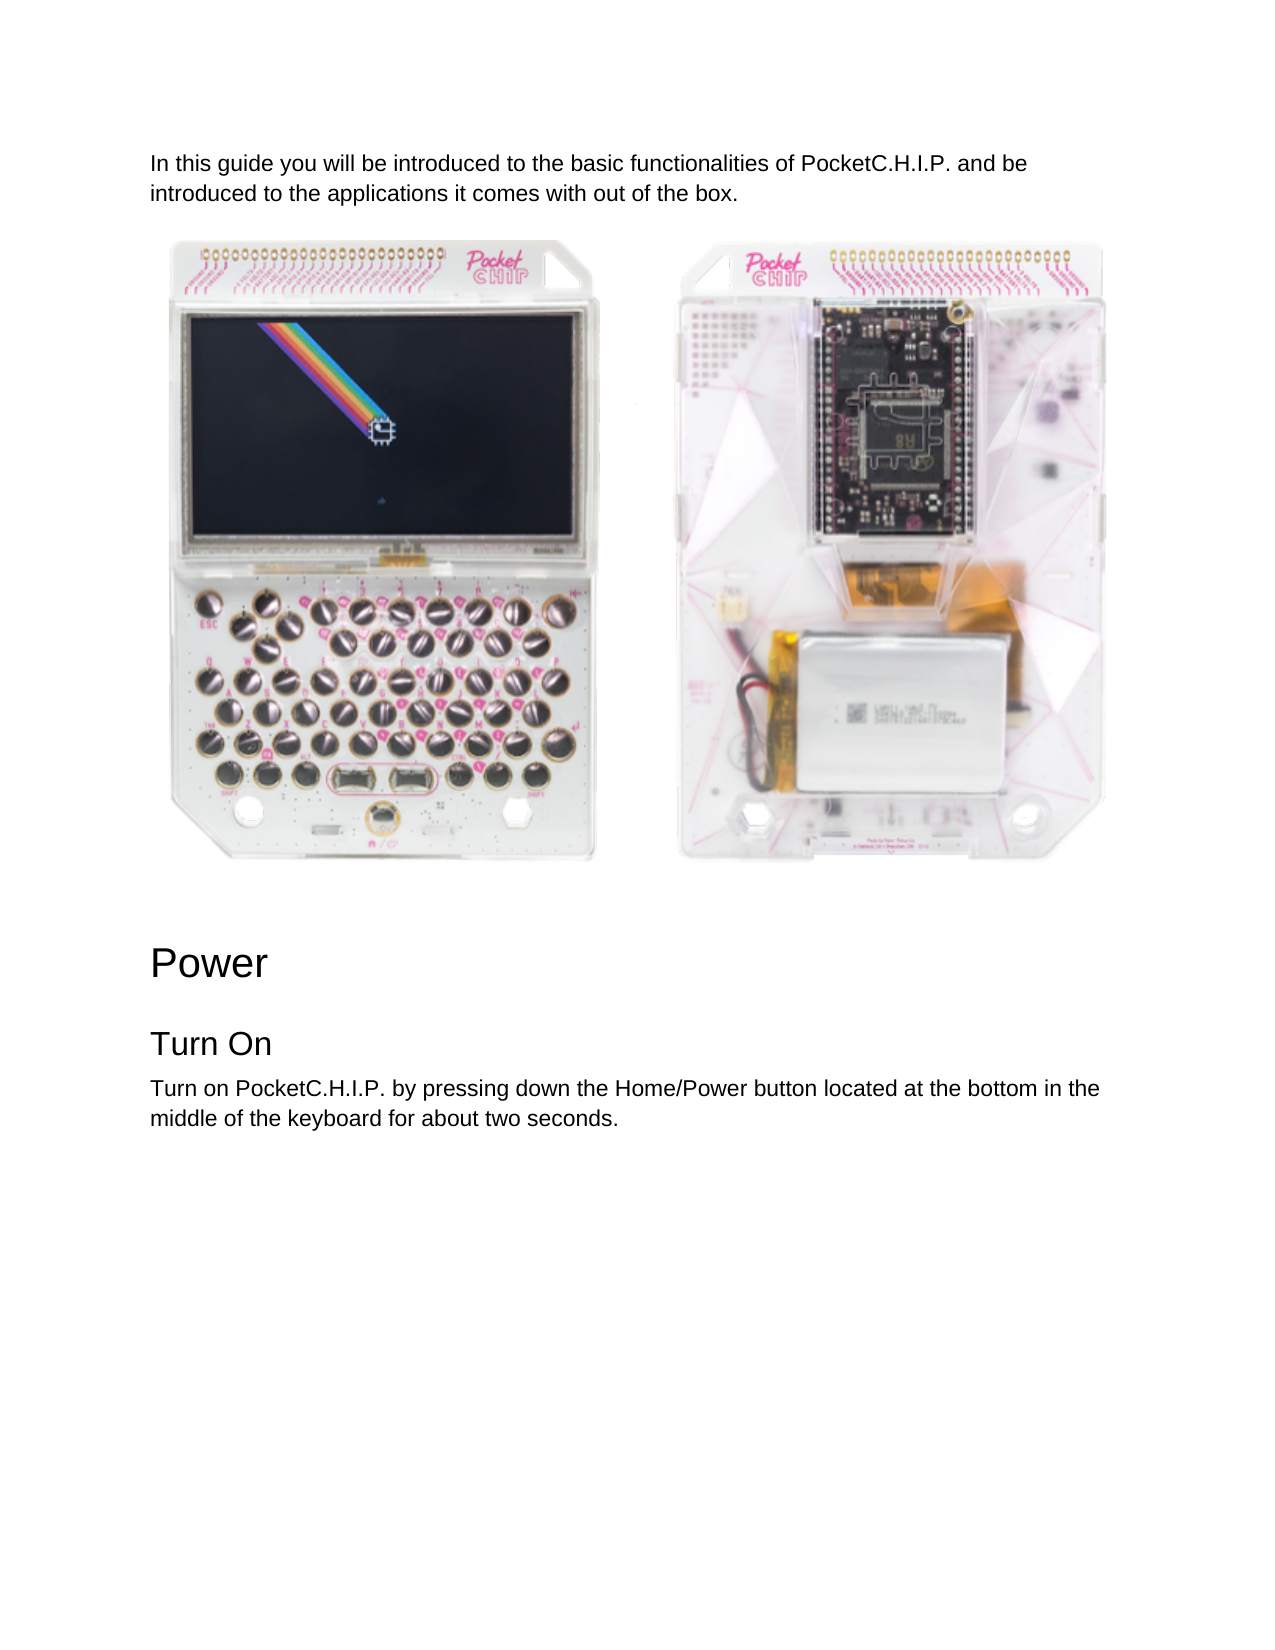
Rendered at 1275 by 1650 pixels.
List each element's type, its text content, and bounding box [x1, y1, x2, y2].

text In this guide you will be introduced to the basic functionalities of PocketC.H.I.P. and be introduced to the applications it comes with out of the box. [150, 150, 1125, 207]
text Turn on PocketC.H.I.P. by pressing down the Home/Power button located at the bottom in the middle of the keyboard for about two seconds. [150, 1074, 1125, 1131]
subtitle Turn On [150, 1024, 1125, 1062]
subtitle Power [150, 938, 1125, 986]
picture [168, 240, 1107, 863]
